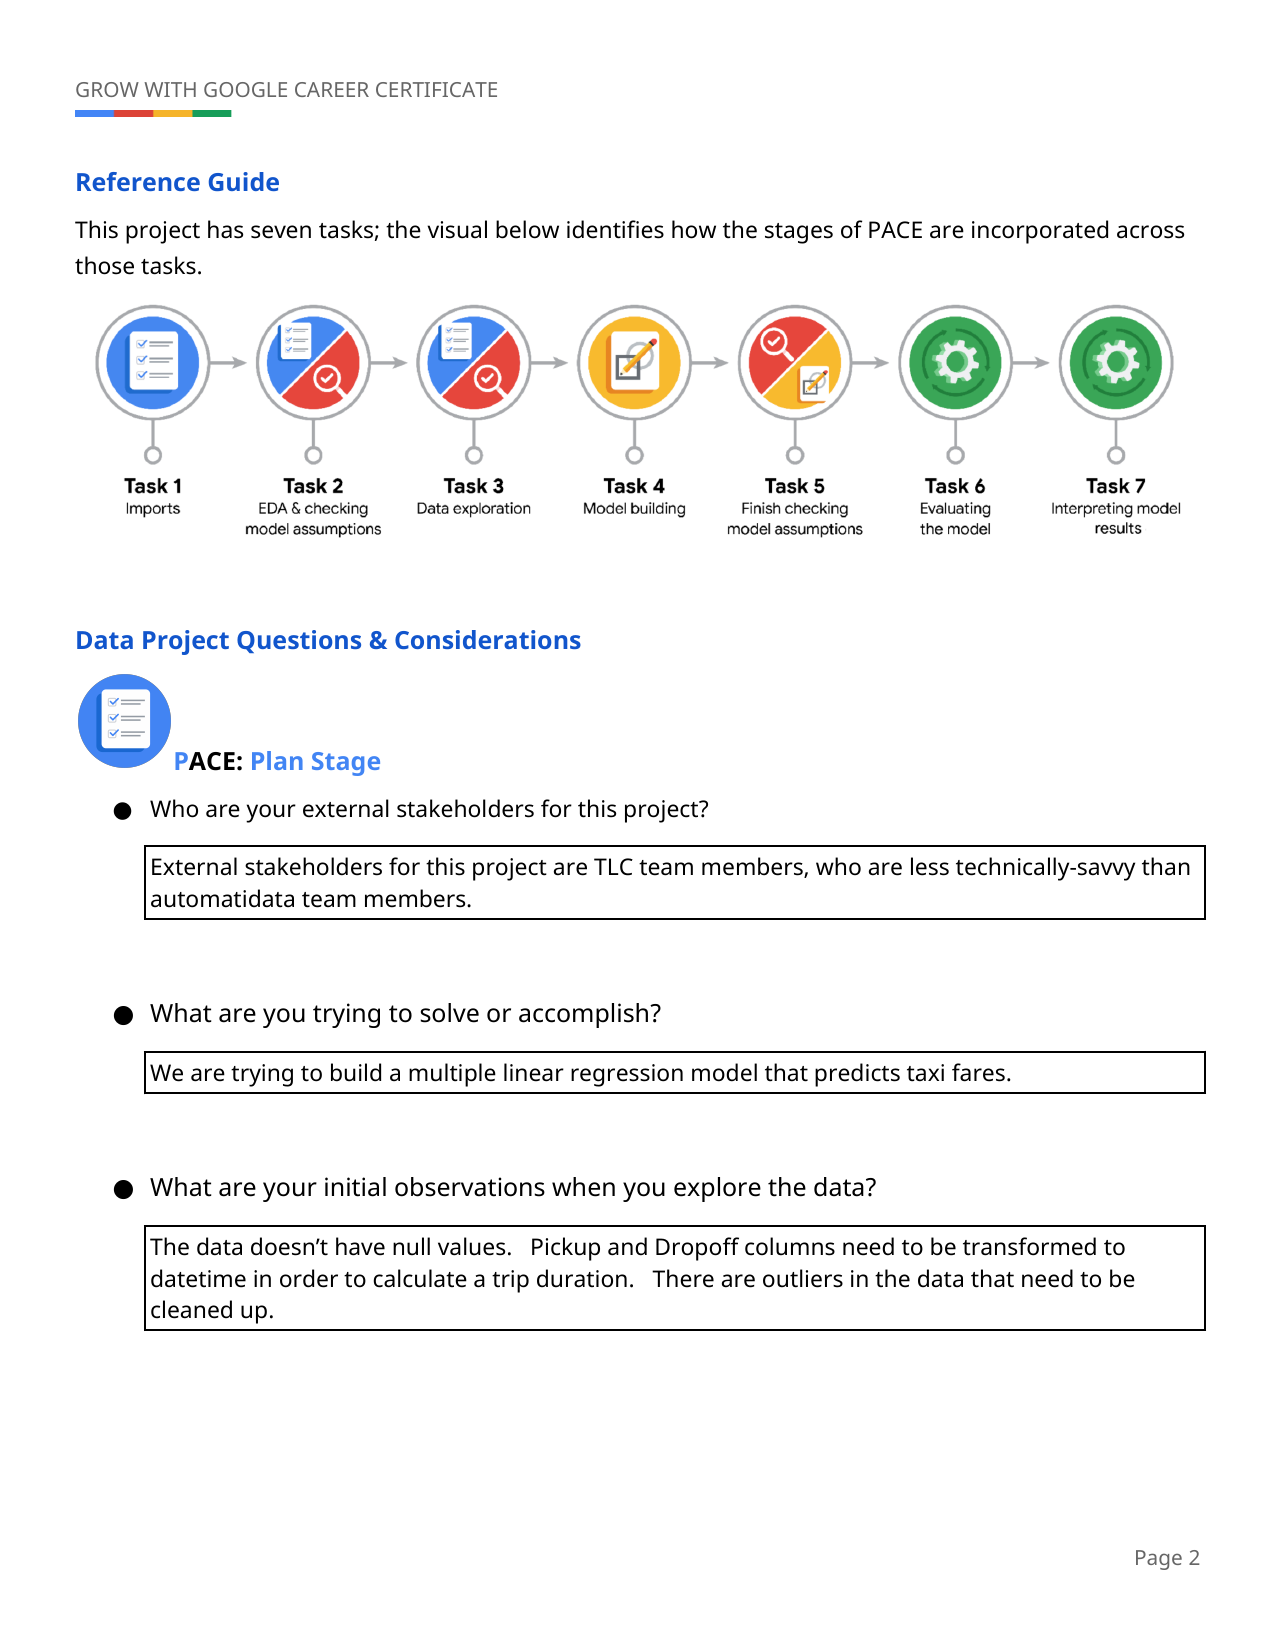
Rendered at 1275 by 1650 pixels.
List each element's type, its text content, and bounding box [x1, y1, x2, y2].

text We are trying to build a multiple linear regression model that predicts taxi fares. [146, 1053, 1204, 1092]
text Data Project Questions & Considerations [75, 622, 1200, 657]
text The data doesn’t have null values. Pickup and Dropoff columns need to be transformed to datetime in order to calculate a trip duration. There are outliers in the data that need to be cleaned up. [146, 1227, 1204, 1329]
list Who are your external stakeholders for this project? [112, 793, 1200, 824]
text External stakeholders for this project are TLC team members, who are less technically-savvy than automatidata team members. [146, 847, 1204, 918]
picture [75, 672, 173, 771]
list What are you trying to solve or accomplish? [112, 996, 1200, 1030]
text This project has seven tasks; the visual below identifies how the stages of PACE are incorporated across those tasks. [75, 214, 1200, 281]
picture [75, 110, 232, 117]
text Reference Guide [75, 164, 1200, 198]
list What are your initial observations when you explore the data? [112, 1170, 1200, 1204]
picture [75, 285, 1200, 569]
text PACE: Plan Stage [75, 672, 1200, 777]
